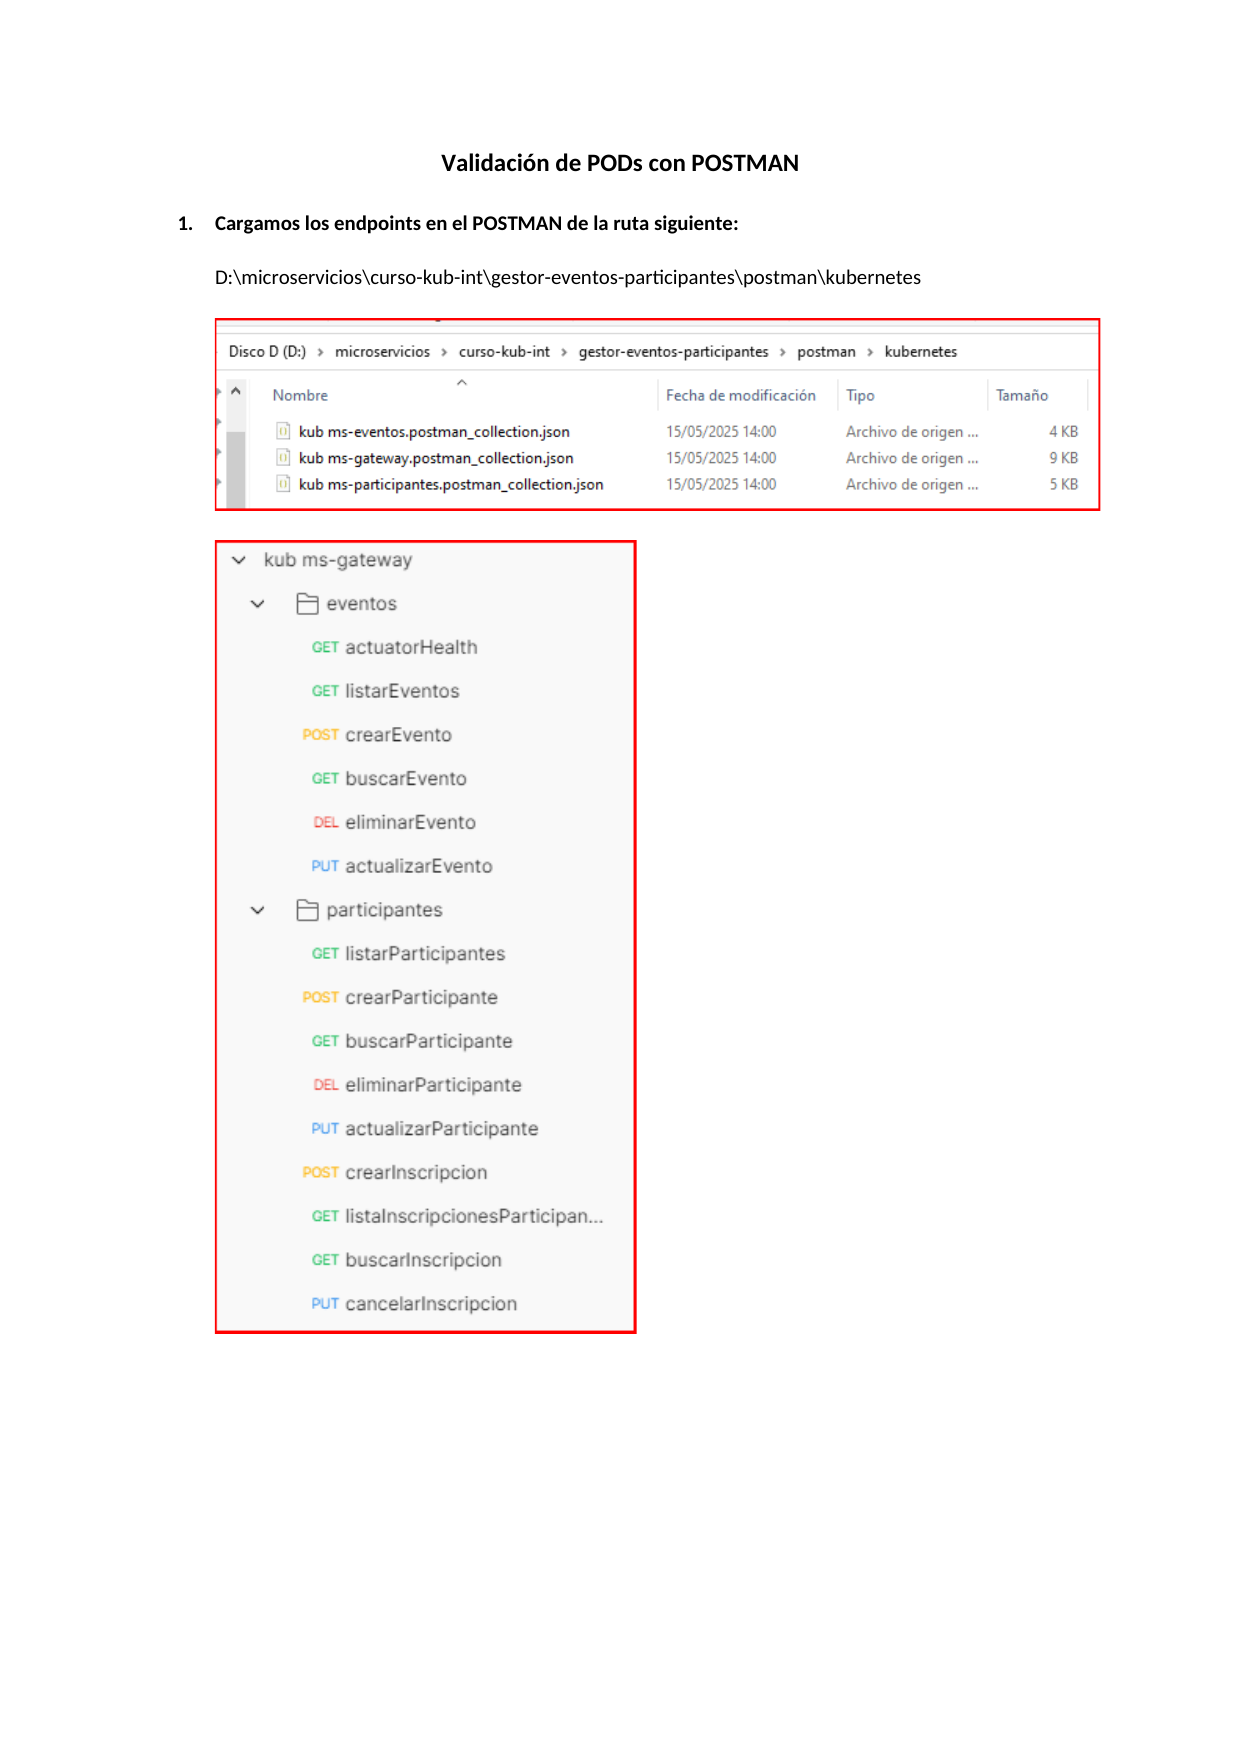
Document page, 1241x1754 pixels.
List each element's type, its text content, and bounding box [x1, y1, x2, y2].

text Validación de PODs con POSTMAN [177, 148, 1063, 178]
text D:\microservicios\curso-kub-int\gestor-eventos-participantes\postman\kubernetes [215, 264, 1063, 290]
picture [214, 318, 1101, 511]
picture [214, 540, 637, 1334]
list Cargamos los endpoints en el POSTMAN de la ruta siguiente: [177, 210, 1063, 235]
